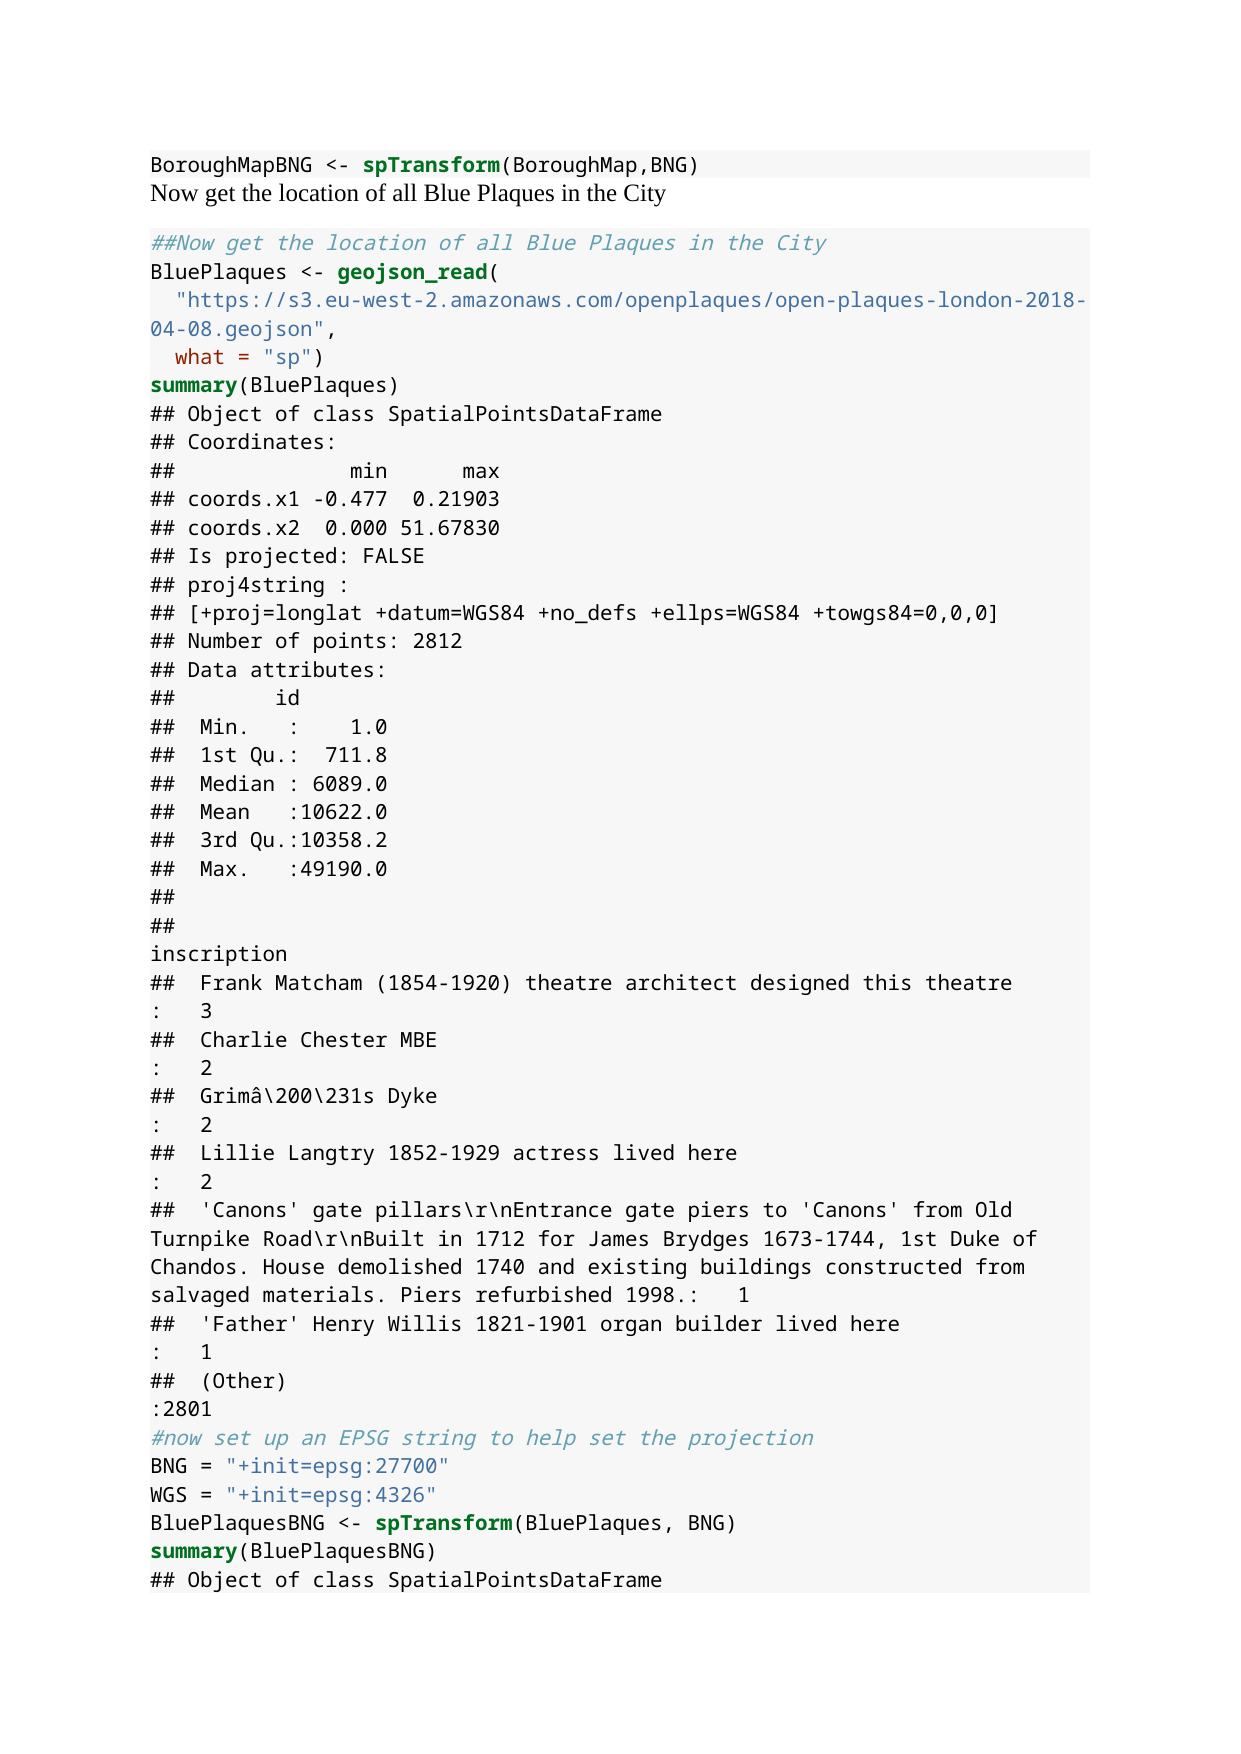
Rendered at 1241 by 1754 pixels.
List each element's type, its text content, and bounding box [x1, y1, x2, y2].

text summary(BluePlaquesBNG) [150, 1537, 1090, 1565]
text ## Number of points: 2812 [150, 627, 1090, 655]
text ## 'Father' Henry Willis 1821-1901 organ builder lived here : 1 [150, 1309, 1090, 1366]
text ## coords.x1 -0.477 0.21903 [150, 484, 1090, 513]
text ## Data attributes: [150, 655, 1090, 683]
text BluePlaquesBNG <- spTransform(BluePlaques, BNG) [150, 1508, 1090, 1537]
text #now set up an EPSG string to help set the projection [150, 1423, 1090, 1451]
text ## Coordinates: [150, 427, 1090, 456]
text ## Lillie Langtry 1852-1929 actress lived here : 2 [150, 1138, 1090, 1195]
text ## Frank Matcham (1854-1920) theatre architect designed this theatre : 3 [150, 968, 1090, 1025]
text ## Min. : 1.0 [150, 712, 1090, 740]
text Now get the location of all Blue Plaques in the City [150, 178, 1090, 207]
text ## Max. :49190.0 [150, 854, 1090, 882]
text BoroughMapBNG <- spTransform(BoroughMap,BNG) [150, 150, 1090, 178]
text ## id [150, 683, 1090, 712]
text BluePlaques <- geojson_read( [150, 257, 1090, 285]
text ## min max [150, 456, 1090, 484]
text "https://s3.eu-west-2.amazonaws.com/openplaques/open-plaques-london-2018-04-08.geojson", [150, 285, 1090, 342]
text ## [+proj=longlat +datum=WGS84 +no_defs +ellps=WGS84 +towgs84=0,0,0] [150, 598, 1090, 627]
text ## [150, 882, 1090, 911]
text ## (Other) :2801 [150, 1366, 1090, 1423]
text summary(BluePlaques) [150, 371, 1090, 399]
text ## proj4string : [150, 570, 1090, 598]
text ## Grimâ\200\231s Dyke : 2 [150, 1082, 1090, 1138]
text WGS = "+init=epsg:4326" [150, 1480, 1090, 1508]
text ## inscription [150, 911, 1090, 968]
text ## Mean :10622.0 [150, 797, 1090, 826]
text ## Charlie Chester MBE : 2 [150, 1025, 1090, 1082]
text ## Object of class SpatialPointsDataFrame [150, 399, 1090, 427]
text ## 3rd Qu.:10358.2 [150, 826, 1090, 854]
text ## 'Canons' gate pillars\r\nEntrance gate piers to 'Canons' from Old Turnpike Road\r\nBuilt in 1712 for James Brydges 1673-1744, 1st Duke of Chandos. House demolished 1740 and existing buildings constructed from salvaged materials. Piers refurbished 1998.: 1 [150, 1195, 1090, 1309]
text what = "sp") [150, 342, 1090, 371]
text BNG = "+init=epsg:27700" [150, 1451, 1090, 1480]
text ## Median : 6089.0 [150, 769, 1090, 797]
text ## Object of class SpatialPointsDataFrame [150, 1565, 1090, 1593]
text ## Is projected: FALSE [150, 541, 1090, 570]
text ##Now get the location of all Blue Plaques in the City [150, 228, 1090, 257]
text ## 1st Qu.: 711.8 [150, 740, 1090, 769]
text ## coords.x2 0.000 51.67830 [150, 513, 1090, 541]
